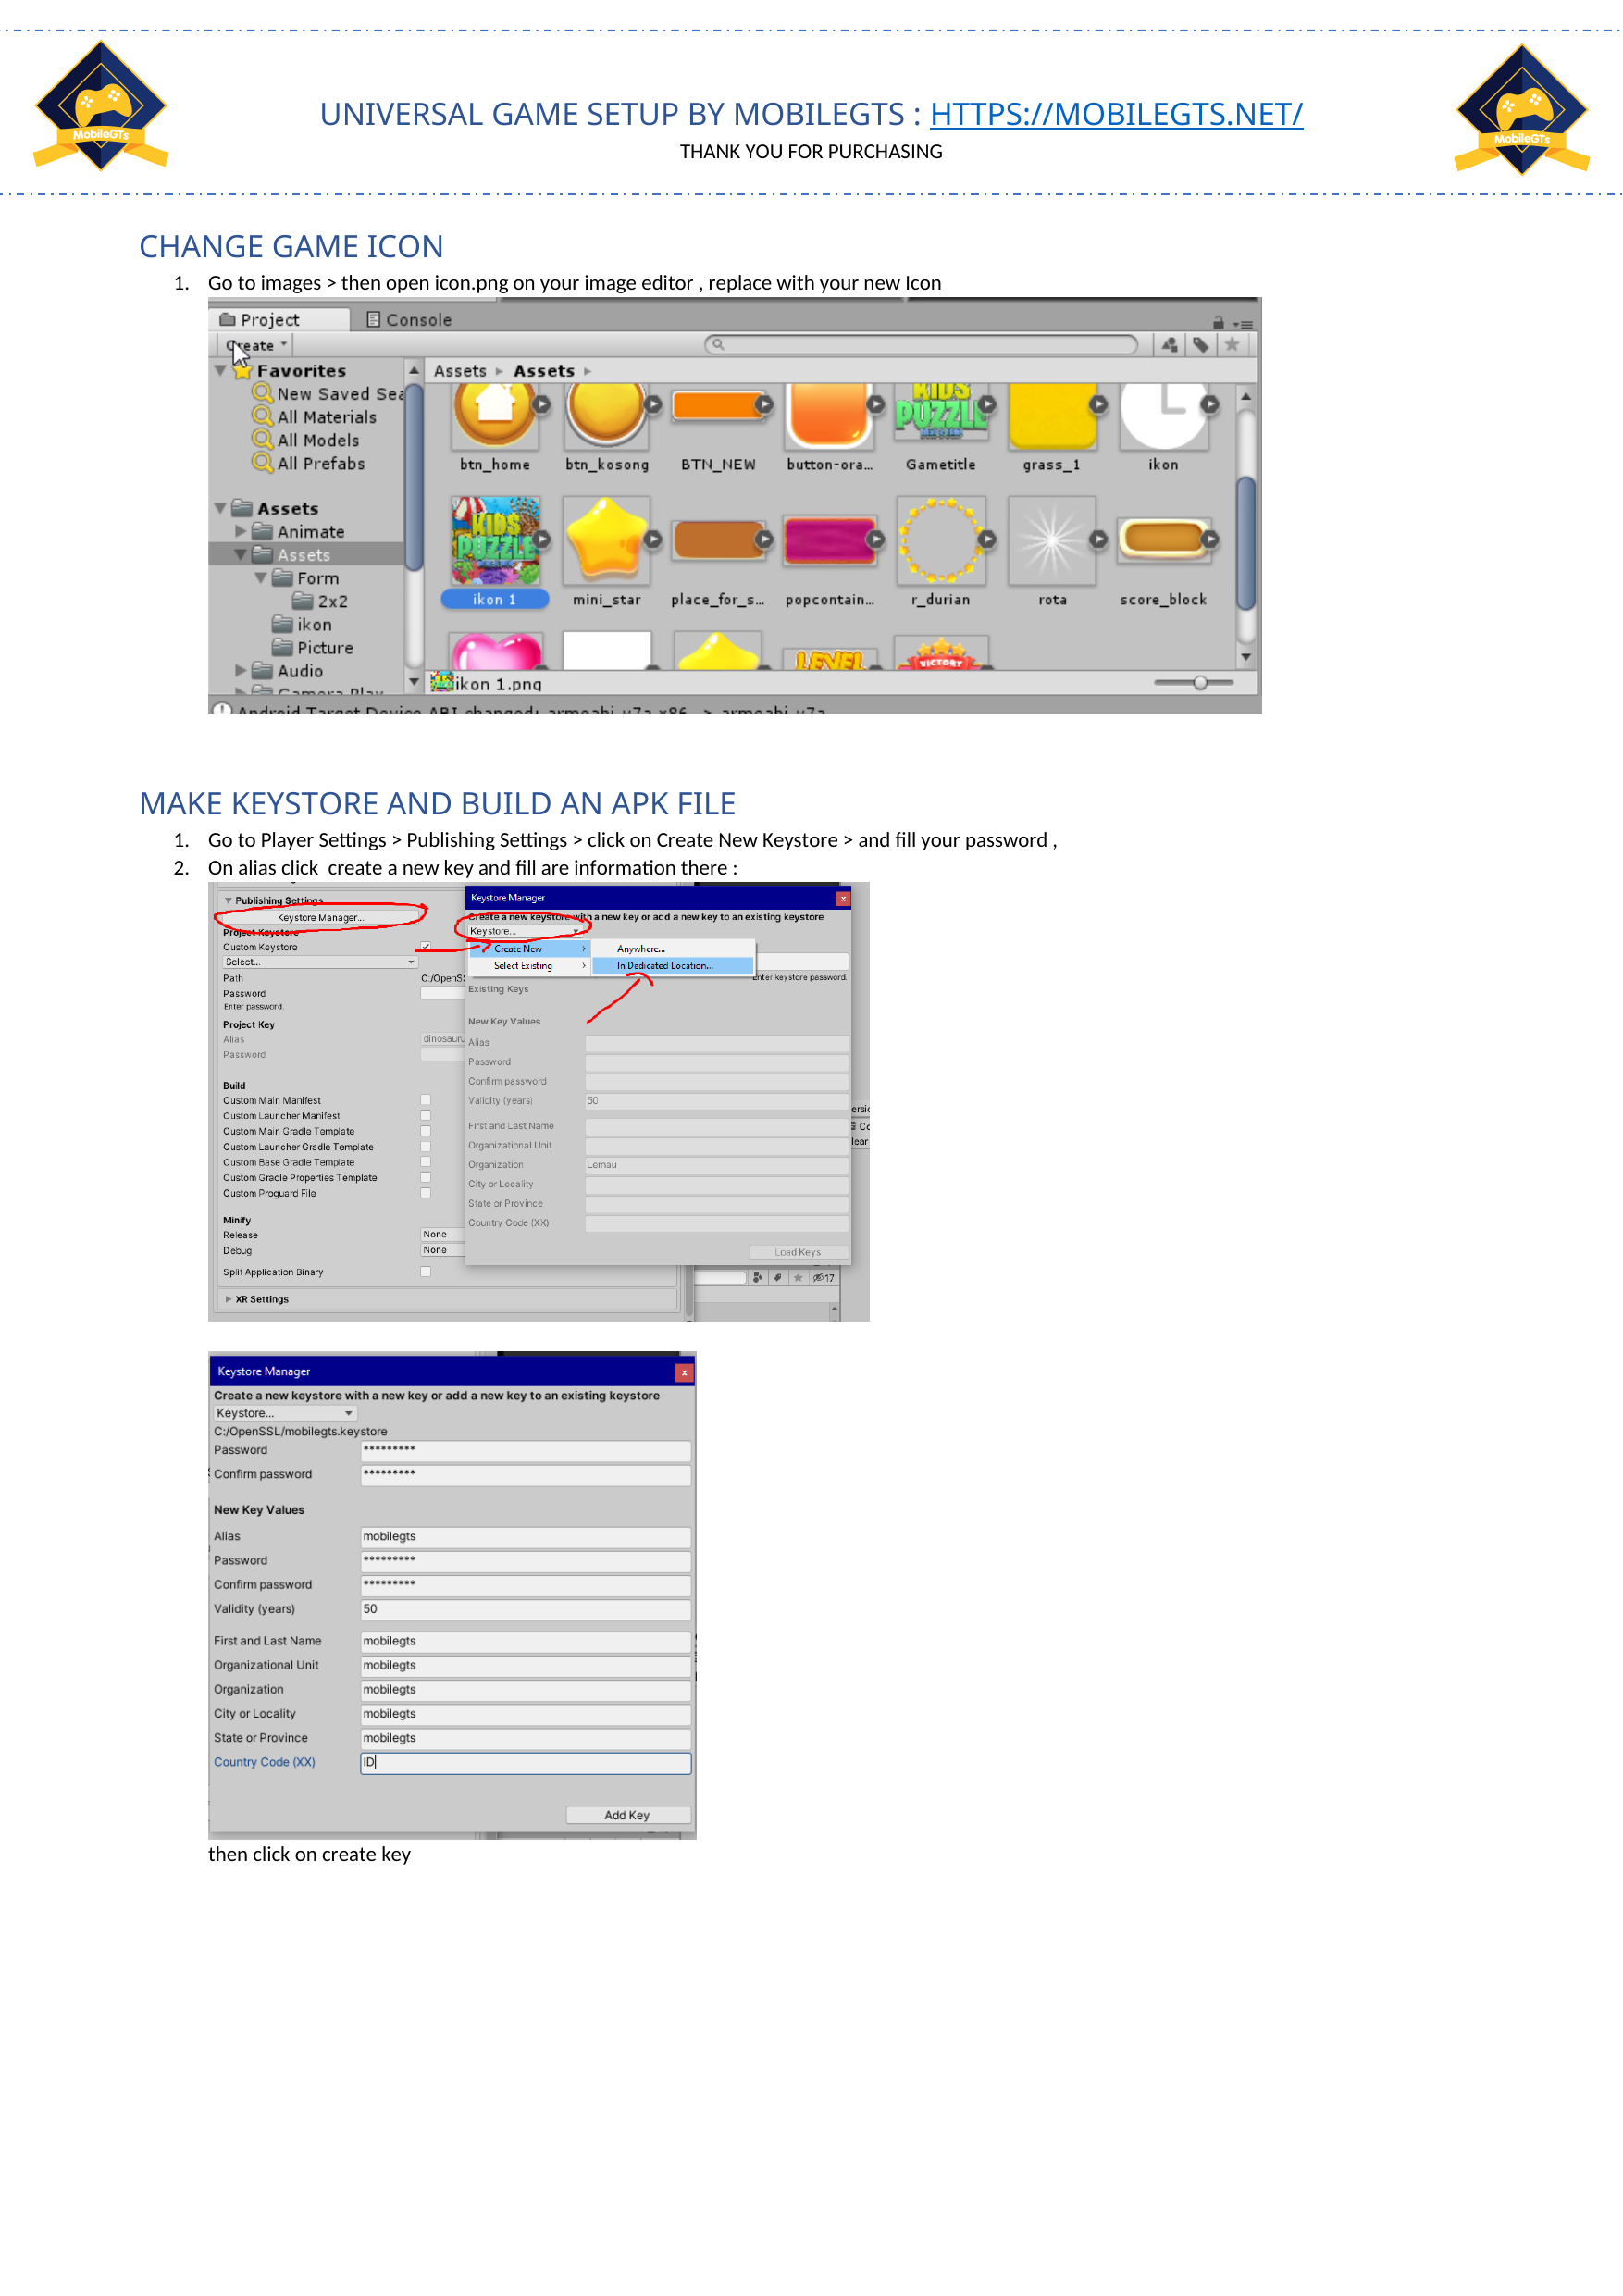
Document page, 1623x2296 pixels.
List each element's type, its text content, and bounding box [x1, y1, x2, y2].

picture [33, 39, 169, 172]
picture [208, 882, 870, 1322]
subtitle MAKE KEYSTORE AND BUILD AN APK FILE [139, 781, 1484, 824]
picture [1454, 43, 1591, 177]
list Go to Player Settings > Publishing Settings > click on Create New Keystore > and fill your password , [173, 826, 1484, 852]
subtitle CHANGE GAME ICON [139, 225, 1484, 267]
picture [208, 1351, 697, 1840]
picture [208, 297, 1262, 714]
